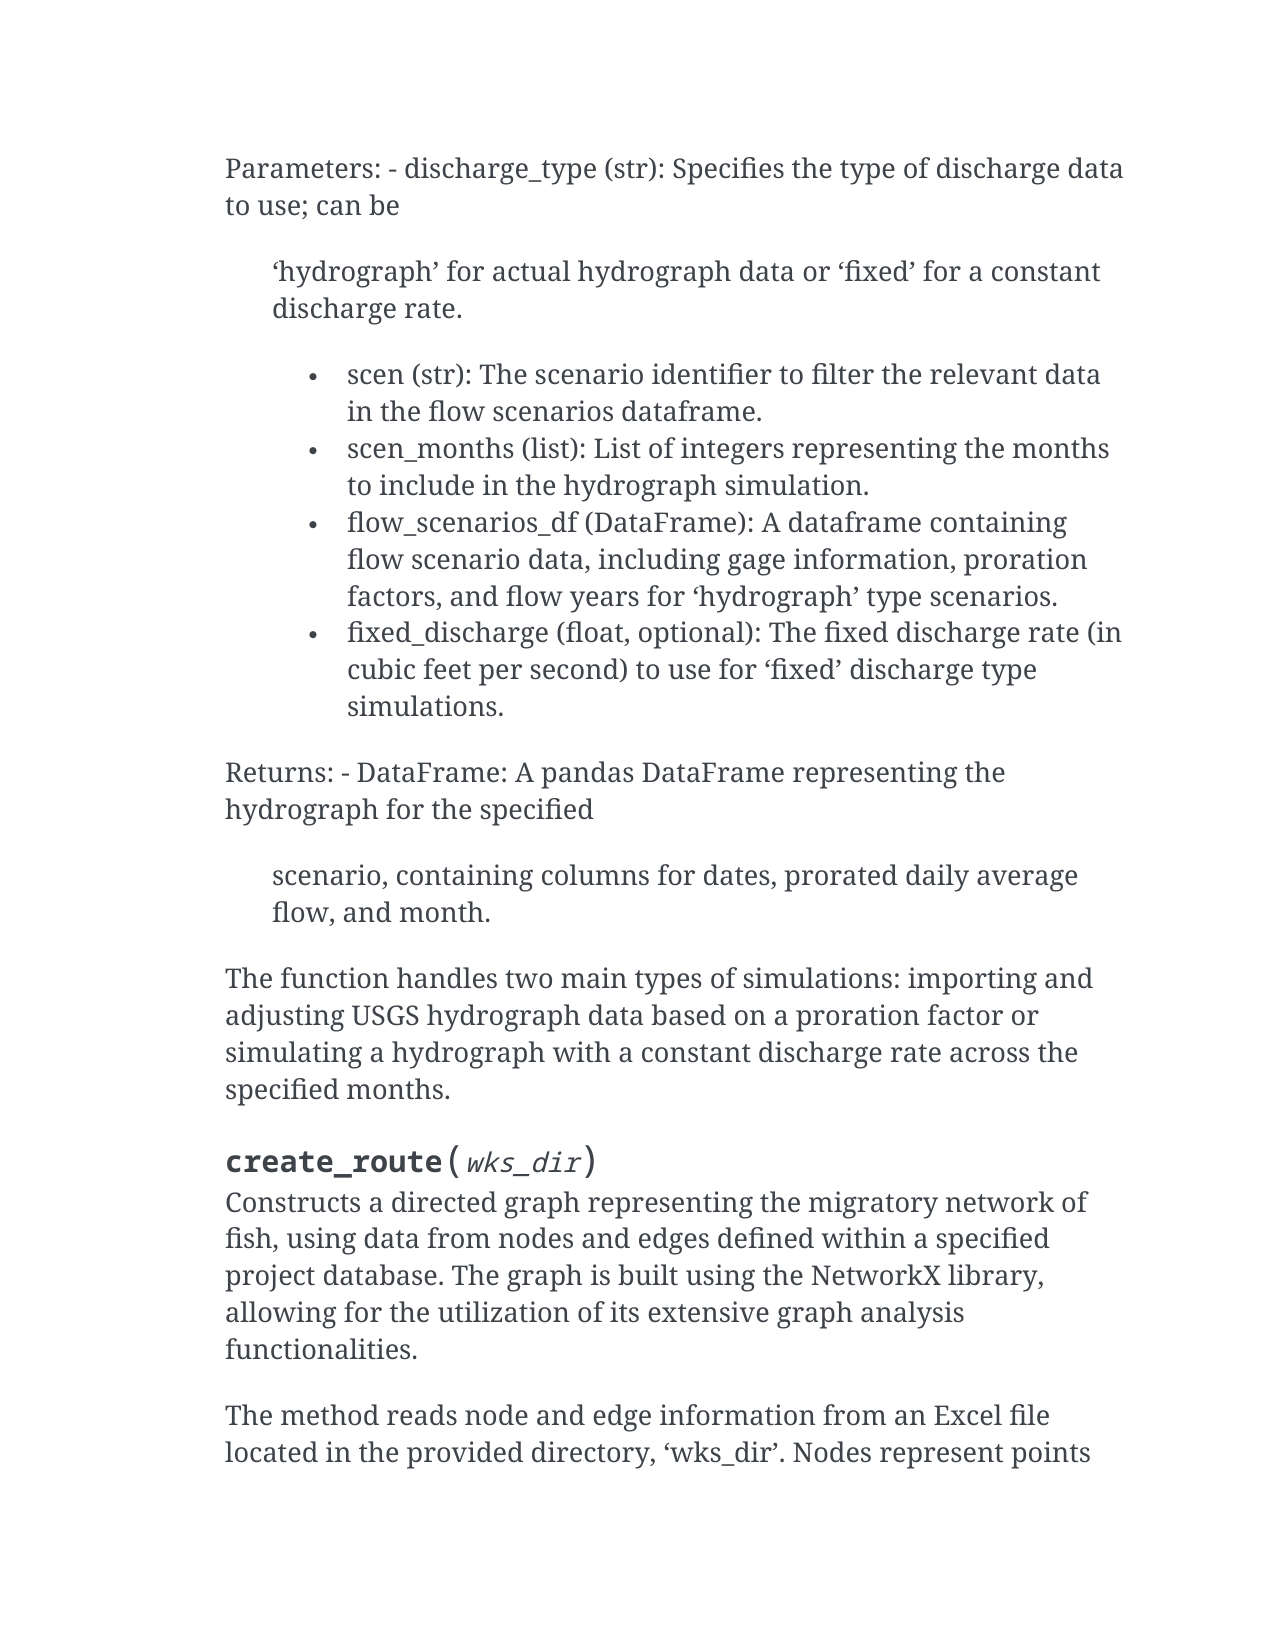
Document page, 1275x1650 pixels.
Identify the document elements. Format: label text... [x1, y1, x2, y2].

list scen_months (list): List of integers representing the months to include in the hydrograph simulation. [309, 429, 1125, 503]
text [225, 1397, 1125, 1470]
text Parameters: - discharge_type (str): Specifies the type of discharge data to use; can be [225, 150, 1125, 224]
text The function handles two main types of simulations: importing and adjusting USGS hydrograph data based on a proration factor or simulating a hydrograph with a constant discharge rate across the specified months. [225, 959, 1125, 1107]
list flow_scenarios_df (DataFrame): A dataframe containing flow scenario data, including gage information, proration factors, and flow years for ‘hydrograph’ type scenarios. [309, 503, 1125, 614]
text create_route(wks_dir) [225, 1132, 1125, 1183]
list scen (str): The scenario identifier to filter the relevant data in the flow scenarios dataframe. [309, 356, 1125, 429]
text Returns: - DataFrame: A pandas DataFrame representing the hydrograph for the specified [225, 754, 1125, 827]
text Constructs a directed graph representing the migratory network of fish, using data from nodes and edges defined within a specified project database. The graph is built using the NetworkX library, allowing for the utilization of its extensive graph analysis functionalities. [225, 1183, 1125, 1367]
text scenario, containing columns for dates, prorated daily average flow, and month. [272, 857, 1125, 930]
list fixed_discharge (float, optional): The fixed discharge rate (in cubic feet per second) to use for ‘fixed’ discharge type simulations. [309, 614, 1125, 724]
text ‘hydrograph’ for actual hydrograph data or ‘fixed’ for a constant discharge rate. [272, 253, 1125, 327]
